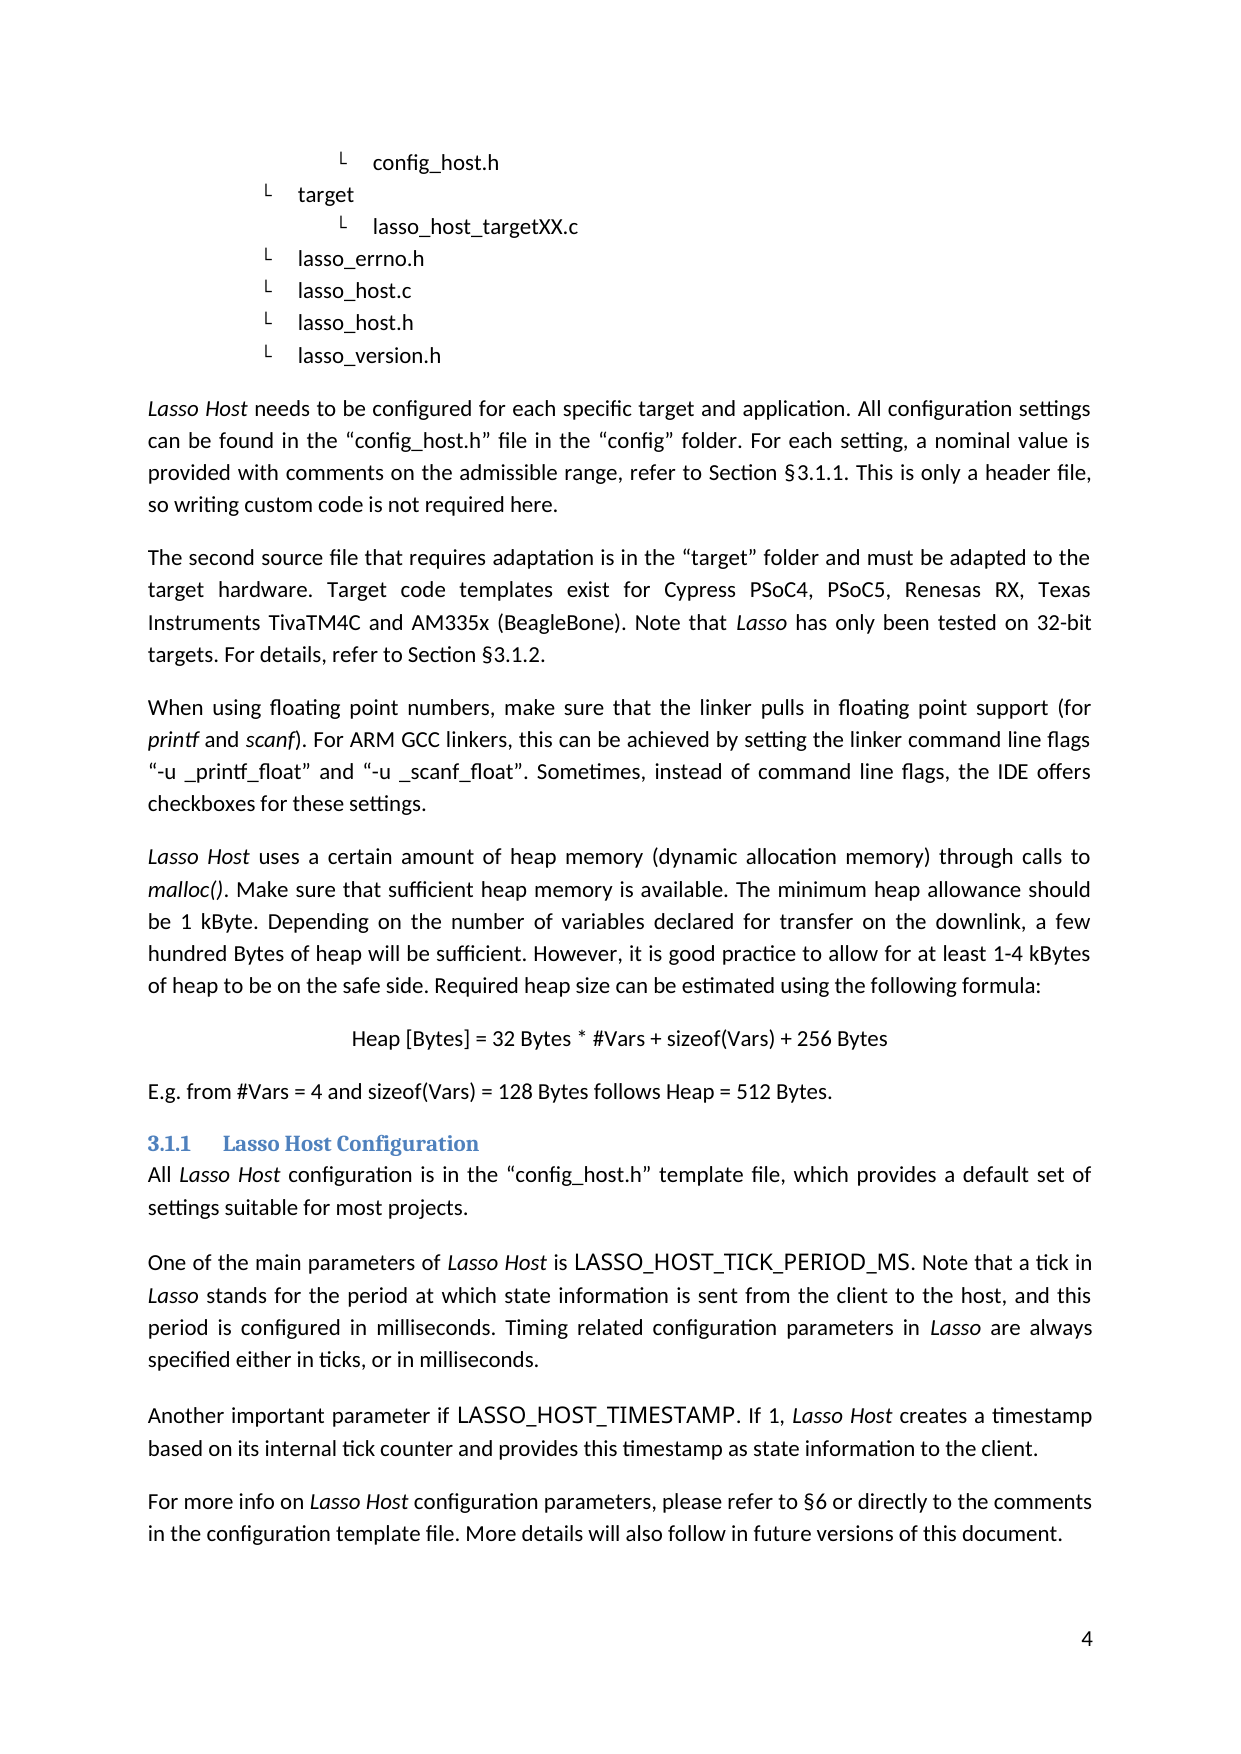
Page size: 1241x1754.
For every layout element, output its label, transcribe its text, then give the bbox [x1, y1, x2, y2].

text For more info on Lasso Host configuration parameters, please refer to §6 or directly to the comments in the configuration template file. More details will also follow in future versions of this document. [148, 1487, 1093, 1547]
list config_host.h [335, 148, 1093, 176]
text All Lasso Host configuration is in the “config_host.h” template file, which provides a default set of settings suitable for most projects. [148, 1161, 1093, 1221]
list lasso_host.c [260, 276, 1093, 304]
text E.g. from #Vars = 4 and sizeof(Vars) = 128 Bytes follows Heap = 512 Bytes. [148, 1077, 1093, 1105]
text One of the main parameters of Lasso Host is LASSO_HOST_TICK_PERIOD_MS. Note that a tick in Lasso stands for the period at which state information is sent from the client to the host, and this period is configured in milliseconds. Timing related configuration parameters in Lasso are always specified either in ticks, or in milliseconds. [148, 1246, 1093, 1373]
list lasso_host_targetXX.c [335, 212, 1093, 240]
list target [260, 180, 1093, 208]
text Lasso Host uses a certain amount of heap memory (dynamic allocation memory) through calls to malloc(). Make sure that sufficient heap memory is available. The minimum heap allowance should be 1 kByte. Depending on the number of variables declared for transfer on the downlink, a few hundred Bytes of heap will be sufficient. However, it is good practice to allow for at least 1-4 kBytes of heap to be on the safe side. Required heap size can be estimated using the following formula: [148, 842, 1093, 999]
list lasso_errno.h [260, 244, 1093, 272]
text Another important parameter if LASSO_HOST_TIMESTAMP. If 1, Lasso Host creates a timestamp based on its internal tick counter and provides this timestamp as state information to the client. [148, 1398, 1093, 1462]
list lasso_version.h [260, 341, 1093, 369]
subtitle Lasso Host Configuration [148, 1130, 1093, 1157]
text The second source file that requires adaptation is in the “target” folder and must be adapted to the target hardware. Target code templates exist for Cypress PSoC4, PSoC5, Renesas RX, Texas Instruments TivaTM4C and AM335x (BeagleBone). Note that Lasso has only been tested on 32-bit targets. For details, refer to Section §3.1.2. [148, 543, 1093, 668]
text Heap [Bytes] = 32 Bytes * #Vars + sizeof(Vars) + 256 Bytes [148, 1024, 1093, 1052]
text Lasso Host needs to be configured for each specific target and application. All configuration settings can be found in the “config_host.h” file in the “config” folder. For each setting, a nominal value is provided with comments on the admissible range, refer to Section §3.1.1. This is only a header file, so writing custom code is not required here. [148, 394, 1093, 518]
list lasso_host.h [260, 308, 1093, 337]
text When using floating point numbers, make sure that the linker pulls in floating point support (for printf and scanf). For ARM GCC linkers, this can be achieved by setting the linker command line flags “-u _printf_float” and “-u _scanf_float”. Sometimes, instead of command line flags, the IDE offers checkboxes for these settings. [148, 693, 1093, 817]
